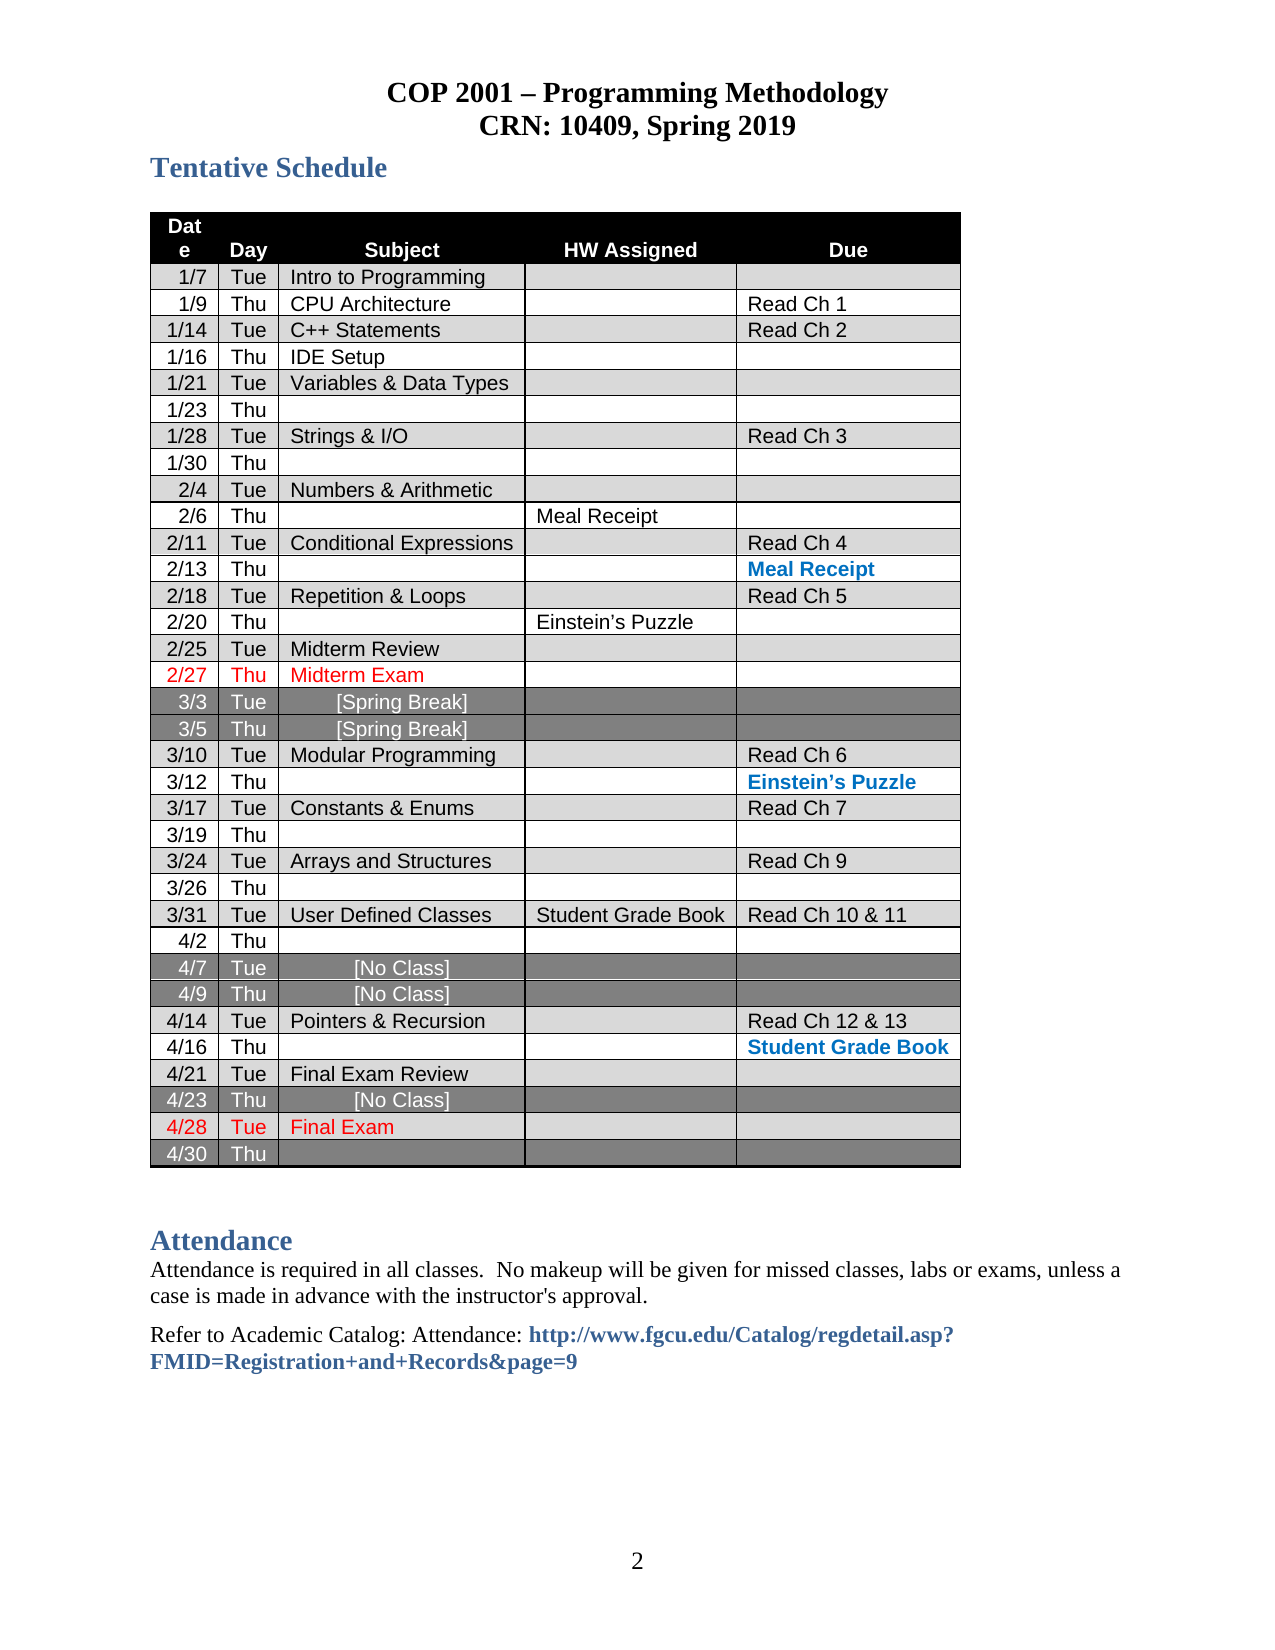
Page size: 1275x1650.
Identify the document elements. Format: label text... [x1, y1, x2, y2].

table_cell [526, 396, 736, 422]
table_cell 3/31 [151, 901, 218, 926]
table_cell Tue [219, 316, 278, 342]
table_cell Midterm Exam [279, 662, 524, 687]
table_cell [279, 609, 524, 634]
table_cell [526, 821, 736, 847]
table_cell Read Ch 5 [737, 582, 960, 608]
table_cell [279, 768, 524, 793]
table_cell 1/16 [151, 343, 218, 368]
table_cell 4/21 [151, 1060, 218, 1086]
subtitle Tentative Schedule [150, 150, 1125, 183]
table_cell Conditional Expressions [279, 529, 524, 554]
table_cell 1/21 [151, 370, 218, 395]
table_cell Thu [219, 821, 278, 847]
table_cell 4/2 [151, 928, 218, 953]
table_cell [526, 423, 736, 448]
table_cell [526, 635, 736, 661]
table_cell 4/28 [151, 1113, 218, 1139]
table_cell Thu [219, 768, 278, 793]
table_cell Tue [219, 848, 278, 873]
table_header Date [151, 214, 218, 262]
table_cell 1/7 [151, 264, 218, 289]
table_cell 3/10 [151, 741, 218, 767]
table_cell [737, 662, 960, 687]
table_cell [526, 1087, 736, 1112]
table_cell [526, 316, 736, 342]
table_cell [526, 582, 736, 608]
table_cell [No Class] [279, 981, 524, 1006]
table_cell Tue [219, 1060, 278, 1086]
table_cell [279, 449, 524, 475]
table_cell 2/4 [151, 476, 218, 501]
table_cell Read Ch 1 [737, 290, 960, 315]
table_cell Thu [219, 449, 278, 475]
table_cell [737, 609, 960, 634]
table_cell Thu [219, 343, 278, 368]
table_cell 1/14 [151, 316, 218, 342]
table_cell [526, 1007, 736, 1033]
table_cell Tue [219, 529, 278, 554]
table_cell 2/13 [151, 556, 218, 581]
table_cell [737, 1060, 960, 1086]
table_cell Read Ch 6 [737, 741, 960, 767]
table_cell [526, 874, 736, 900]
table_cell [526, 556, 736, 581]
table_cell Final Exam Review [279, 1060, 524, 1086]
table_cell [526, 768, 736, 793]
table_cell Constants & Enums [279, 795, 524, 820]
table_cell Thu [219, 1140, 278, 1165]
table_cell 3/17 [151, 795, 218, 820]
table_cell Tue [219, 795, 278, 820]
table_cell [737, 264, 960, 289]
table_cell Thu [219, 1034, 278, 1059]
table_cell Thu [219, 503, 278, 528]
table_cell 1/23 [151, 396, 218, 422]
subtitle Attendance [150, 1223, 1125, 1256]
table_cell [526, 1140, 736, 1165]
table_cell [526, 662, 736, 687]
table_header Day [219, 214, 278, 262]
table_cell Tue [219, 264, 278, 289]
table_cell [526, 741, 736, 767]
table_cell [526, 1113, 736, 1139]
table_cell 1/28 [151, 423, 218, 448]
table_cell [279, 556, 524, 581]
table_cell Modular Programming [279, 741, 524, 767]
table_cell Variables & Data Types [279, 370, 524, 395]
table_cell [737, 635, 960, 661]
table_cell Tue [219, 1007, 278, 1033]
table_cell Thu [219, 290, 278, 315]
table_cell [737, 396, 960, 422]
table_cell Read Ch 7 [737, 795, 960, 820]
table_cell [526, 954, 736, 979]
table_cell [279, 874, 524, 900]
table_cell 4/14 [151, 1007, 218, 1033]
table_cell [526, 715, 736, 740]
table_cell [737, 688, 960, 714]
table_cell Numbers & Arithmetic [279, 476, 524, 501]
table_cell [737, 928, 960, 953]
table_cell 1/30 [151, 449, 218, 475]
table_cell Read Ch 2 [737, 316, 960, 342]
table_cell [526, 848, 736, 873]
table_cell 3/24 [151, 848, 218, 873]
table_cell [526, 449, 736, 475]
table_cell Thu [219, 874, 278, 900]
table_cell Tue [219, 901, 278, 926]
table_cell 2/20 [151, 609, 218, 634]
table_cell [279, 928, 524, 953]
table_cell Einstein’s Puzzle [526, 609, 736, 634]
table_cell [279, 821, 524, 847]
table_cell 2/25 [151, 635, 218, 661]
table_cell 4/30 [151, 1140, 218, 1165]
table_cell [279, 396, 524, 422]
table_cell 4/9 [151, 981, 218, 1006]
table_cell Tue [219, 582, 278, 608]
table_cell Read Ch 9 [737, 848, 960, 873]
table_cell Midterm Review [279, 635, 524, 661]
table_cell CPU Architecture [279, 290, 524, 315]
table_cell [526, 981, 736, 1006]
table_cell Thu [219, 1087, 278, 1112]
table_cell [No Class] [279, 1087, 524, 1112]
table_cell Meal Receipt [737, 556, 960, 581]
table_cell Pointers & Recursion [279, 1007, 524, 1033]
table_cell [Spring Break] [279, 688, 524, 714]
table_cell Meal Receipt [526, 503, 736, 528]
subtitle Refer to Academic Catalog: Attendance: http://www.fgcu.edu/Catalog/regdetail.asp?FMID=Registration+and+Records&page=9 [150, 1321, 1125, 1374]
table_cell Thu [219, 662, 278, 687]
table_cell [526, 264, 736, 289]
table_cell 3/5 [151, 715, 218, 740]
table_cell 3/12 [151, 768, 218, 793]
text Attendance is required in all classes. No makeup will be given for missed classes, labs or exams, unless a case is made in advance with the instructor's approval. [150, 1256, 1125, 1309]
table_cell Tue [219, 688, 278, 714]
table_cell [737, 370, 960, 395]
table_cell [No Class] [279, 954, 524, 979]
table_cell [526, 529, 736, 554]
table_cell [526, 928, 736, 953]
table_cell [737, 981, 960, 1006]
table_cell Tue [219, 423, 278, 448]
table_cell [737, 449, 960, 475]
table_cell Thu [219, 609, 278, 634]
table_cell [526, 370, 736, 395]
table_cell Student Grade Book [737, 1034, 960, 1059]
table_cell Read Ch 10 & 11 [737, 901, 960, 926]
table_cell [737, 874, 960, 900]
table_cell [737, 1113, 960, 1139]
table_cell 2/18 [151, 582, 218, 608]
table_cell [737, 1087, 960, 1112]
table_cell Thu [219, 556, 278, 581]
table_cell Thu [219, 715, 278, 740]
table_cell 4/16 [151, 1034, 218, 1059]
table_cell Read Ch 4 [737, 529, 960, 554]
table_cell [526, 476, 736, 501]
table_cell [526, 1034, 736, 1059]
table_cell [737, 343, 960, 368]
table_cell [526, 290, 736, 315]
table_cell Read Ch 3 [737, 423, 960, 448]
table_cell [279, 1140, 524, 1165]
table_cell 3/26 [151, 874, 218, 900]
table_cell 2/11 [151, 529, 218, 554]
table_cell Intro to Programming [279, 264, 524, 289]
table_header Subject [279, 214, 524, 262]
table_cell Tue [219, 741, 278, 767]
table_cell [279, 1034, 524, 1059]
table_cell 3/19 [151, 821, 218, 847]
table_cell Arrays and Structures [279, 848, 524, 873]
table_cell [737, 503, 960, 528]
table_cell Thu [219, 981, 278, 1006]
table_cell Student Grade Book [526, 901, 736, 926]
table_cell Read Ch 12 & 13 [737, 1007, 960, 1033]
table_cell Tue [219, 1113, 278, 1139]
table_cell 2/27 [151, 662, 218, 687]
table_cell [737, 1140, 960, 1165]
table_cell [526, 688, 736, 714]
table_cell 1/9 [151, 290, 218, 315]
table_cell 2/6 [151, 503, 218, 528]
table_cell IDE Setup [279, 343, 524, 368]
table_cell 4/7 [151, 954, 218, 979]
table_cell Final Exam [279, 1113, 524, 1139]
table_header Due [737, 214, 960, 262]
table_cell Repetition & Loops [279, 582, 524, 608]
table_header HW Assigned [526, 214, 736, 262]
table_cell C++ Statements [279, 316, 524, 342]
table_cell [526, 1060, 736, 1086]
table_cell 3/3 [151, 688, 218, 714]
table_cell Tue [219, 476, 278, 501]
table_cell [737, 715, 960, 740]
table_cell Einstein’s Puzzle [737, 768, 960, 793]
table_cell Tue [219, 635, 278, 661]
table_cell [279, 503, 524, 528]
table_cell 4/23 [151, 1087, 218, 1112]
table_cell Thu [219, 928, 278, 953]
table_cell Thu [219, 396, 278, 422]
table_cell Tue [219, 370, 278, 395]
table_cell [Spring Break] [279, 715, 524, 740]
table_cell Strings & I/O [279, 423, 524, 448]
table_cell Tue [219, 954, 278, 979]
table_cell [526, 795, 736, 820]
table_cell [737, 954, 960, 979]
table_cell [737, 476, 960, 501]
table_cell User Defined Classes [279, 901, 524, 926]
table_cell [526, 343, 736, 368]
table_cell [737, 821, 960, 847]
